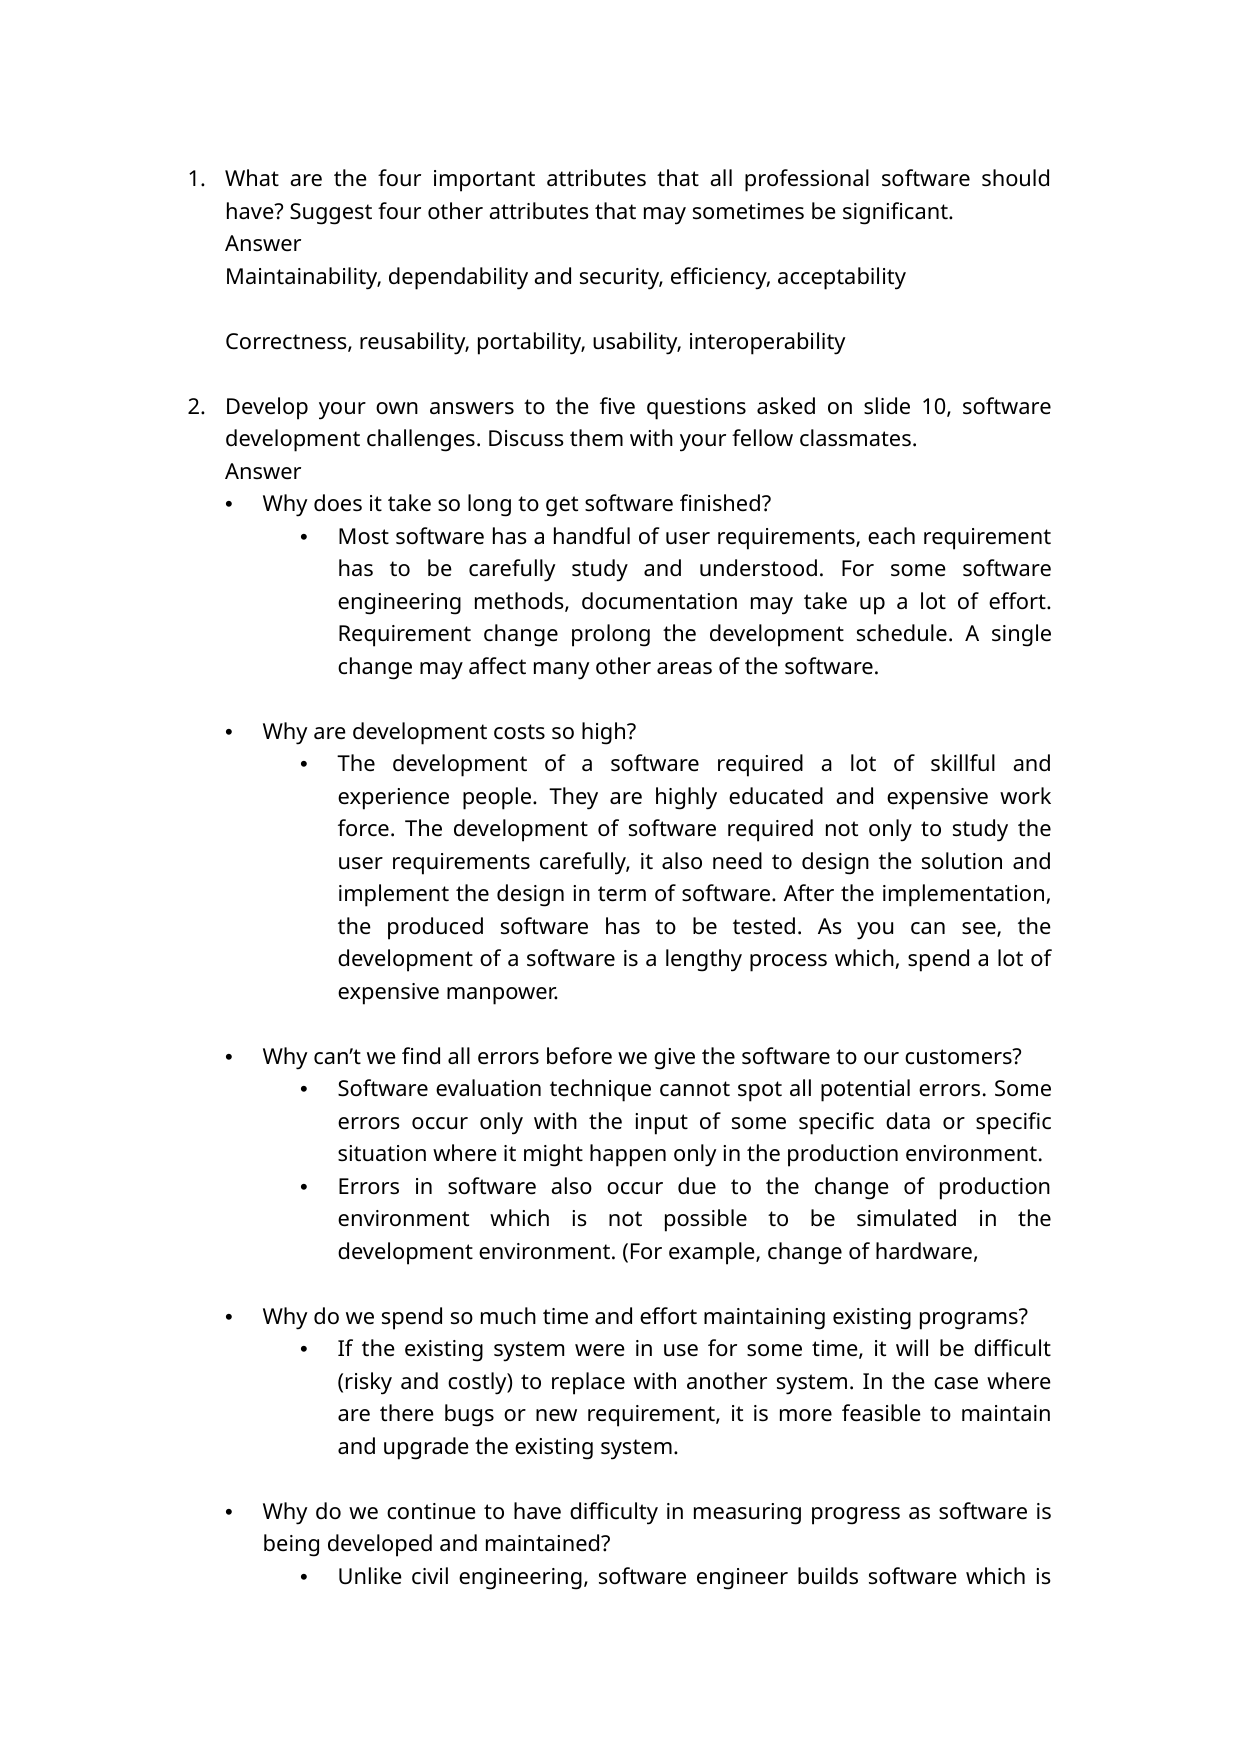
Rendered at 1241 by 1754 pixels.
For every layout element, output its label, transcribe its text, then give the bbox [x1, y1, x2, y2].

text Answer [225, 227, 1053, 259]
list Software evaluation technique cannot spot all potential errors. Some errors occur only with the input of some specific data or specific situation where it might happen only in the production environment. [300, 1072, 1053, 1169]
list If the existing system were in use for some time, it will be difficult (risky and costly) to replace with another system. In the case where are there bugs or new requirement, it is more feasible to maintain and upgrade the existing system. [300, 1332, 1053, 1462]
list Most software has a handful of user requirements, each requirement has to be carefully study and understood. For some software engineering methods, documentation may take up a lot of effort. Requirement change prolong the development schedule. A single change may affect many other areas of the software. [300, 519, 1053, 682]
list Why can’t we find all errors before we give the software to our customers? [225, 1039, 1053, 1072]
text Answer [225, 454, 1053, 487]
text Maintainability, dependability and security, efficiency, acceptability [225, 259, 1053, 292]
list The development of a software required a lot of skillful and experience people. They are highly educated and expensive work force. The development of software required not only to study the user requirements carefully, it also need to design the solution and implement the design in term of software. After the implementation, the produced software has to be tested. As you can see, the development of a software is a lengthy process which, spend a lot of expensive manpower. [300, 747, 1053, 1007]
list Errors in software also occur due to the change of production environment which is not possible to be simulated in the development environment. (For example, change of hardware, [300, 1169, 1053, 1267]
list Why do we spend so much time and effort maintaining existing programs? [225, 1299, 1053, 1332]
list Develop your own answers to the five questions asked on slide 10, software development challenges. Discuss them with your fellow classmates. [187, 389, 1053, 454]
list Why do we continue to have difficulty in measuring progress as software is being developed and maintained? [225, 1494, 1053, 1559]
text Correctness, reusability, portability, usability, interoperability [225, 324, 1053, 357]
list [300, 1559, 1053, 1592]
list Why does it take so long to get software finished? [225, 487, 1053, 519]
list Why are development costs so high? [225, 714, 1053, 747]
list What are the four important attributes that all professional software should have? Suggest four other attributes that may sometimes be significant. [187, 162, 1053, 227]
